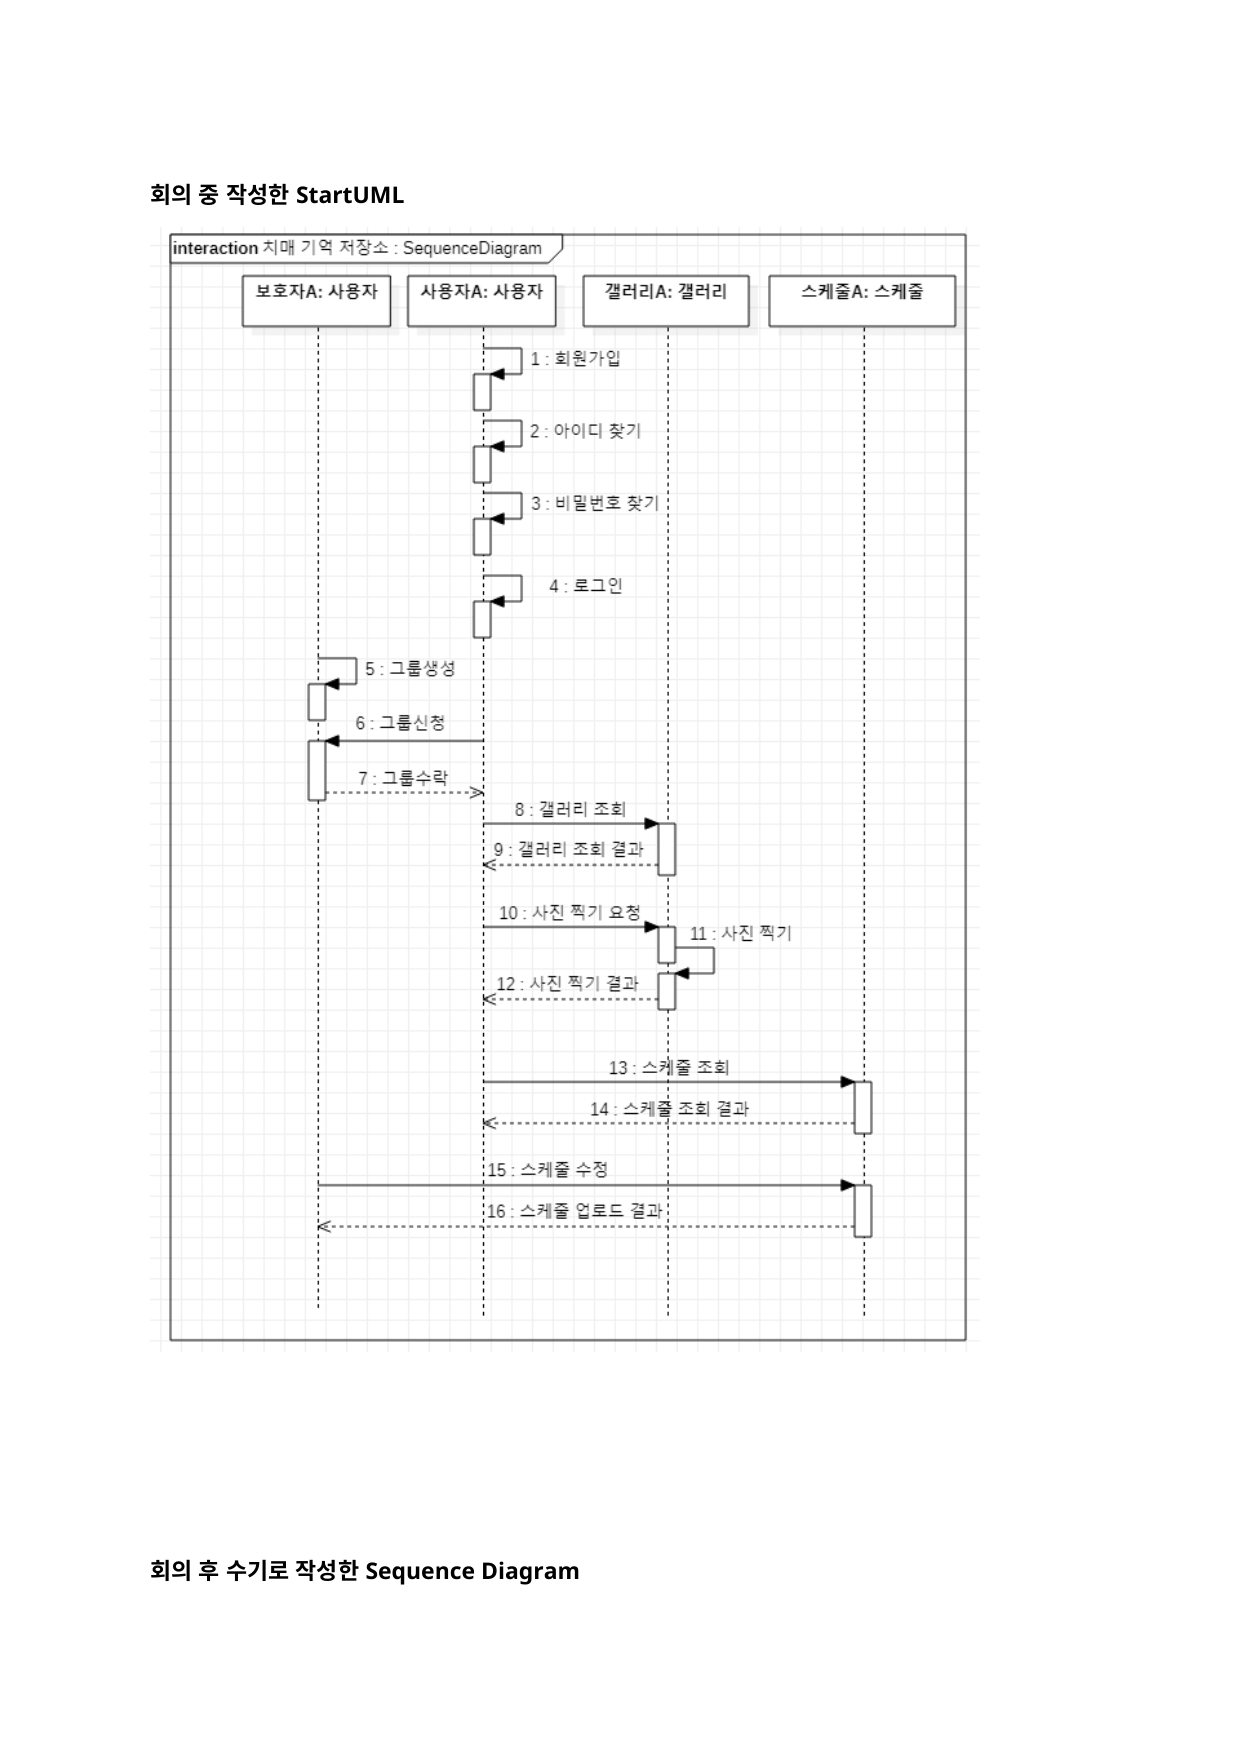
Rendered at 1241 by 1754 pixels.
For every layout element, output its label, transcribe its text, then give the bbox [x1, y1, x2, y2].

text 회의 중 작성한 StartUML [150, 177, 1090, 211]
text 회의 후 수기로 작성한 Sequence Diagram [150, 1553, 1090, 1586]
picture [150, 227, 980, 1352]
